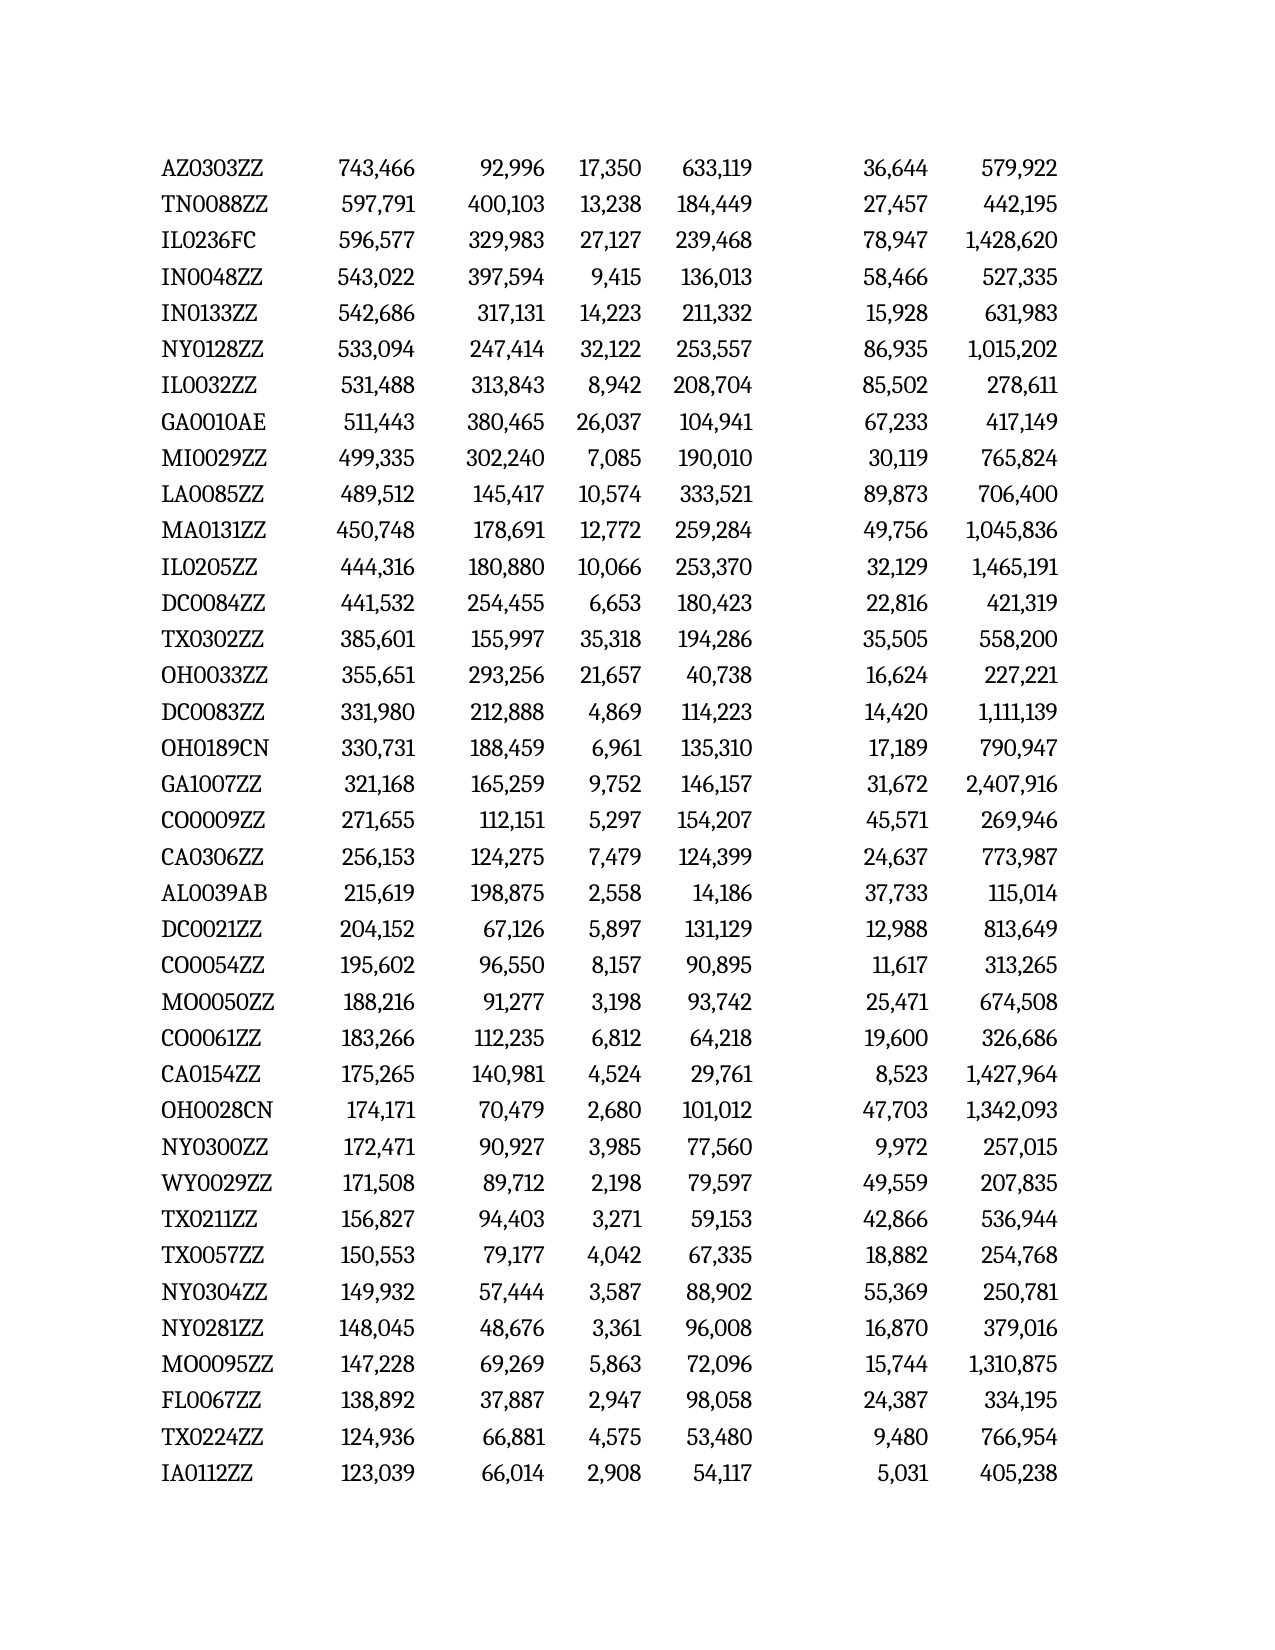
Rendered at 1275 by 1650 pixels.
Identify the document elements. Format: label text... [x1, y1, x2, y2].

table_cell 489,512 [296, 476, 426, 512]
table_cell 1,427,964 [939, 1056, 1069, 1092]
table_cell 146,157 [653, 766, 763, 802]
table_cell 70,479 [426, 1093, 556, 1129]
table_cell 140,981 [426, 1056, 556, 1092]
table_cell 135,310 [653, 730, 763, 766]
table_cell 131,129 [653, 911, 763, 947]
table_cell 1,428,620 [939, 223, 1069, 259]
table_cell 2,198 [556, 1165, 653, 1201]
table_cell OH0028CN [150, 1093, 296, 1129]
table_cell 211,332 [653, 295, 763, 331]
table_cell 326,686 [939, 1020, 1069, 1056]
table_cell CO0009ZZ [150, 803, 296, 839]
table_cell 259,284 [653, 513, 763, 549]
table_cell 7,479 [556, 839, 653, 875]
table_cell 66,881 [426, 1419, 556, 1455]
table_cell 57,444 [426, 1274, 556, 1310]
table_cell 3,198 [556, 984, 653, 1020]
table_cell 417,149 [939, 404, 1069, 440]
table_cell 123,039 [296, 1455, 426, 1491]
table_cell 208,704 [653, 368, 763, 404]
table_cell 72,096 [653, 1346, 763, 1382]
table_cell 6,812 [556, 1020, 653, 1056]
table_cell 4,524 [556, 1056, 653, 1092]
table_cell 743,466 [296, 150, 426, 186]
table_cell 104,941 [653, 404, 763, 440]
table_cell 96,550 [426, 948, 556, 984]
table_cell 35,318 [556, 621, 653, 657]
table_cell 27,457 [763, 186, 939, 222]
table_cell 7,085 [556, 440, 653, 476]
table_cell 19,600 [763, 1020, 939, 1056]
table_cell 16,624 [763, 658, 939, 694]
table_cell 11,617 [763, 948, 939, 984]
table_cell 15,744 [763, 1346, 939, 1382]
table_cell NY0281ZZ [150, 1310, 296, 1346]
table_cell 26,037 [556, 404, 653, 440]
table_cell 558,200 [939, 621, 1069, 657]
table_cell 3,271 [556, 1201, 653, 1237]
table_cell 6,653 [556, 585, 653, 621]
table_cell 67,335 [653, 1238, 763, 1274]
table_cell 204,152 [296, 911, 426, 947]
table_cell CA0154ZZ [150, 1056, 296, 1092]
table_cell MO0050ZZ [150, 984, 296, 1020]
table_cell NY0304ZZ [150, 1274, 296, 1310]
table_cell 27,127 [556, 223, 653, 259]
table_cell 154,207 [653, 803, 763, 839]
table_cell 79,597 [653, 1165, 763, 1201]
table_cell 511,443 [296, 404, 426, 440]
table_cell 59,153 [653, 1201, 763, 1237]
table_cell 1,342,093 [939, 1093, 1069, 1129]
table_cell 156,827 [296, 1201, 426, 1237]
table_cell 188,459 [426, 730, 556, 766]
table_cell 397,594 [426, 259, 556, 295]
table_cell 32,122 [556, 331, 653, 367]
table_cell 13,238 [556, 186, 653, 222]
table_cell 8,942 [556, 368, 653, 404]
table_cell 633,119 [653, 150, 763, 186]
table_cell 2,407,916 [939, 766, 1069, 802]
table_cell 421,319 [939, 585, 1069, 621]
table_cell 114,223 [653, 694, 763, 730]
table_cell 69,269 [426, 1346, 556, 1382]
table_cell 12,988 [763, 911, 939, 947]
table_cell 400,103 [426, 186, 556, 222]
table_cell 813,649 [939, 911, 1069, 947]
table_cell OH0189CN [150, 730, 296, 766]
table_cell 256,153 [296, 839, 426, 875]
table_cell 631,983 [939, 295, 1069, 331]
table_cell 9,752 [556, 766, 653, 802]
table_cell 98,058 [653, 1383, 763, 1419]
table_cell 6,961 [556, 730, 653, 766]
table_cell 380,465 [426, 404, 556, 440]
table_cell 22,816 [763, 585, 939, 621]
table_cell 194,286 [653, 621, 763, 657]
table_cell FL0067ZZ [150, 1383, 296, 1419]
table_cell 9,415 [556, 259, 653, 295]
table_cell 579,922 [939, 150, 1069, 186]
table_cell IL0205ZZ [150, 549, 296, 585]
table_cell IL0032ZZ [150, 368, 296, 404]
table_cell 14,420 [763, 694, 939, 730]
table_cell 42,866 [763, 1201, 939, 1237]
table_cell 88,902 [653, 1274, 763, 1310]
table_cell 254,455 [426, 585, 556, 621]
table_cell 8,157 [556, 948, 653, 984]
table_cell 302,240 [426, 440, 556, 476]
table_cell 10,066 [556, 549, 653, 585]
table_cell 499,335 [296, 440, 426, 476]
table_cell 790,947 [939, 730, 1069, 766]
table_cell 706,400 [939, 476, 1069, 512]
table_cell MA0131ZZ [150, 513, 296, 549]
table_cell 8,523 [763, 1056, 939, 1092]
table_cell 450,748 [296, 513, 426, 549]
table_cell 253,370 [653, 549, 763, 585]
table_cell 271,655 [296, 803, 426, 839]
table_cell 278,611 [939, 368, 1069, 404]
table_cell 48,676 [426, 1310, 556, 1346]
table_cell 190,010 [653, 440, 763, 476]
table_cell IA0112ZZ [150, 1455, 296, 1491]
table_cell 527,335 [939, 259, 1069, 295]
table_cell 24,637 [763, 839, 939, 875]
table_cell 174,171 [296, 1093, 426, 1129]
table_cell 5,863 [556, 1346, 653, 1382]
table_cell 198,875 [426, 875, 556, 911]
table_cell 145,417 [426, 476, 556, 512]
table_cell 85,502 [763, 368, 939, 404]
table_cell 92,996 [426, 150, 556, 186]
table_cell 597,791 [296, 186, 426, 222]
table_cell 172,471 [296, 1129, 426, 1165]
table_cell 212,888 [426, 694, 556, 730]
table_cell 171,508 [296, 1165, 426, 1201]
table_cell 442,195 [939, 186, 1069, 222]
table_cell 14,186 [653, 875, 763, 911]
table_cell WY0029ZZ [150, 1165, 296, 1201]
table_cell 77,560 [653, 1129, 763, 1165]
table_cell 321,168 [296, 766, 426, 802]
table_cell 58,466 [763, 259, 939, 295]
table_cell NY0300ZZ [150, 1129, 296, 1165]
table_cell 531,488 [296, 368, 426, 404]
table_cell 184,449 [653, 186, 763, 222]
table_cell 215,619 [296, 875, 426, 911]
table_cell CO0054ZZ [150, 948, 296, 984]
table_cell 86,935 [763, 331, 939, 367]
table_cell 67,233 [763, 404, 939, 440]
table_cell 334,195 [939, 1383, 1069, 1419]
table_cell AL0039AB [150, 875, 296, 911]
table_cell 188,216 [296, 984, 426, 1020]
table_cell 49,559 [763, 1165, 939, 1201]
table_cell 1,111,139 [939, 694, 1069, 730]
table_cell 136,013 [653, 259, 763, 295]
table_cell 155,997 [426, 621, 556, 657]
table_cell 4,869 [556, 694, 653, 730]
table_cell 317,131 [426, 295, 556, 331]
table_cell 40,738 [653, 658, 763, 694]
table_cell 112,235 [426, 1020, 556, 1056]
table_cell GA0010AE [150, 404, 296, 440]
table_cell 9,480 [763, 1419, 939, 1455]
table_cell 596,577 [296, 223, 426, 259]
table_cell 2,680 [556, 1093, 653, 1129]
table_cell 31,672 [763, 766, 939, 802]
table_cell 79,177 [426, 1238, 556, 1274]
table_cell 253,557 [653, 331, 763, 367]
table_cell 542,686 [296, 295, 426, 331]
table_cell 67,126 [426, 911, 556, 947]
table_cell 16,870 [763, 1310, 939, 1346]
table_cell 29,761 [653, 1056, 763, 1092]
table_cell 4,042 [556, 1238, 653, 1274]
table_cell 5,897 [556, 911, 653, 947]
table_cell 64,218 [653, 1020, 763, 1056]
table_cell 543,022 [296, 259, 426, 295]
table_cell 150,553 [296, 1238, 426, 1274]
table_cell 536,944 [939, 1201, 1069, 1237]
table_cell AZ0303ZZ [150, 150, 296, 186]
table_cell OH0033ZZ [150, 658, 296, 694]
table_cell 35,505 [763, 621, 939, 657]
table_cell 293,256 [426, 658, 556, 694]
table_cell TX0057ZZ [150, 1238, 296, 1274]
table_cell LA0085ZZ [150, 476, 296, 512]
table_cell 78,947 [763, 223, 939, 259]
table_cell 37,887 [426, 1383, 556, 1419]
table_cell 101,012 [653, 1093, 763, 1129]
table_cell 32,129 [763, 549, 939, 585]
table_cell 45,571 [763, 803, 939, 839]
table_cell 115,014 [939, 875, 1069, 911]
table_cell 14,223 [556, 295, 653, 331]
table_cell 47,703 [763, 1093, 939, 1129]
table_cell TX0302ZZ [150, 621, 296, 657]
table_cell CA0306ZZ [150, 839, 296, 875]
table_cell 330,731 [296, 730, 426, 766]
table_cell 1,465,191 [939, 549, 1069, 585]
table_cell 21,657 [556, 658, 653, 694]
table_cell 1,045,836 [939, 513, 1069, 549]
table_cell 533,094 [296, 331, 426, 367]
table_cell 149,932 [296, 1274, 426, 1310]
table_cell 148,045 [296, 1310, 426, 1346]
table_cell 25,471 [763, 984, 939, 1020]
table_cell 53,480 [653, 1419, 763, 1455]
table_cell IN0133ZZ [150, 295, 296, 331]
table_cell 1,015,202 [939, 331, 1069, 367]
table_cell 3,361 [556, 1310, 653, 1346]
table_cell 147,228 [296, 1346, 426, 1382]
table_cell 55,369 [763, 1274, 939, 1310]
table_cell TN0088ZZ [150, 186, 296, 222]
table_cell 773,987 [939, 839, 1069, 875]
table_cell 10,574 [556, 476, 653, 512]
table_cell 49,756 [763, 513, 939, 549]
table_cell 138,892 [296, 1383, 426, 1419]
table_cell 765,824 [939, 440, 1069, 476]
table_cell 355,651 [296, 658, 426, 694]
table_cell 90,895 [653, 948, 763, 984]
table_cell DC0083ZZ [150, 694, 296, 730]
table_cell 2,908 [556, 1455, 653, 1491]
table_cell 89,873 [763, 476, 939, 512]
table_cell IN0048ZZ [150, 259, 296, 295]
table_cell 2,947 [556, 1383, 653, 1419]
table_cell 5,031 [763, 1455, 939, 1491]
table_cell 93,742 [653, 984, 763, 1020]
table_cell 195,602 [296, 948, 426, 984]
table_cell 96,008 [653, 1310, 763, 1346]
table_cell 12,772 [556, 513, 653, 549]
table_cell 250,781 [939, 1274, 1069, 1310]
table_cell 385,601 [296, 621, 426, 657]
table_cell 180,880 [426, 549, 556, 585]
table_cell 444,316 [296, 549, 426, 585]
table_cell 124,399 [653, 839, 763, 875]
table_cell 331,980 [296, 694, 426, 730]
table_cell 17,189 [763, 730, 939, 766]
table_cell 183,266 [296, 1020, 426, 1056]
table_cell 36,644 [763, 150, 939, 186]
table_cell 247,414 [426, 331, 556, 367]
table_cell IL0236FC [150, 223, 296, 259]
table_cell 333,521 [653, 476, 763, 512]
table_cell 37,733 [763, 875, 939, 911]
table_cell 766,954 [939, 1419, 1069, 1455]
table_cell 9,972 [763, 1129, 939, 1165]
table_cell 112,151 [426, 803, 556, 839]
table_cell 54,117 [653, 1455, 763, 1491]
table_cell 91,277 [426, 984, 556, 1020]
table_cell MO0095ZZ [150, 1346, 296, 1382]
table_cell 30,119 [763, 440, 939, 476]
table_cell 3,587 [556, 1274, 653, 1310]
table_cell 379,016 [939, 1310, 1069, 1346]
table_cell 175,265 [296, 1056, 426, 1092]
table_cell 178,691 [426, 513, 556, 549]
table_cell 66,014 [426, 1455, 556, 1491]
table_cell NY0128ZZ [150, 331, 296, 367]
table_cell 207,835 [939, 1165, 1069, 1201]
table_cell 18,882 [763, 1238, 939, 1274]
table_cell GA1007ZZ [150, 766, 296, 802]
table_cell 313,843 [426, 368, 556, 404]
table_cell 405,238 [939, 1455, 1069, 1491]
table_cell DC0084ZZ [150, 585, 296, 621]
table_cell TX0224ZZ [150, 1419, 296, 1455]
table_cell 227,221 [939, 658, 1069, 694]
table_cell DC0021ZZ [150, 911, 296, 947]
table_cell 94,403 [426, 1201, 556, 1237]
table_cell 24,387 [763, 1383, 939, 1419]
table_cell 165,259 [426, 766, 556, 802]
table_cell 4,575 [556, 1419, 653, 1455]
table_cell 257,015 [939, 1129, 1069, 1165]
table_cell 124,936 [296, 1419, 426, 1455]
table_cell 239,468 [653, 223, 763, 259]
table_cell 269,946 [939, 803, 1069, 839]
table_cell 313,265 [939, 948, 1069, 984]
table_cell 17,350 [556, 150, 653, 186]
table_cell 1,310,875 [939, 1346, 1069, 1382]
table_cell 674,508 [939, 984, 1069, 1020]
table_cell 2,558 [556, 875, 653, 911]
table_cell 441,532 [296, 585, 426, 621]
table_cell 329,983 [426, 223, 556, 259]
table_cell 124,275 [426, 839, 556, 875]
table_cell 180,423 [653, 585, 763, 621]
table_cell 254,768 [939, 1238, 1069, 1274]
table_cell CO0061ZZ [150, 1020, 296, 1056]
table_cell TX0211ZZ [150, 1201, 296, 1237]
table_cell 15,928 [763, 295, 939, 331]
table_cell 3,985 [556, 1129, 653, 1165]
table_cell MI0029ZZ [150, 440, 296, 476]
table_cell 5,297 [556, 803, 653, 839]
table_cell 89,712 [426, 1165, 556, 1201]
table_cell 90,927 [426, 1129, 556, 1165]
